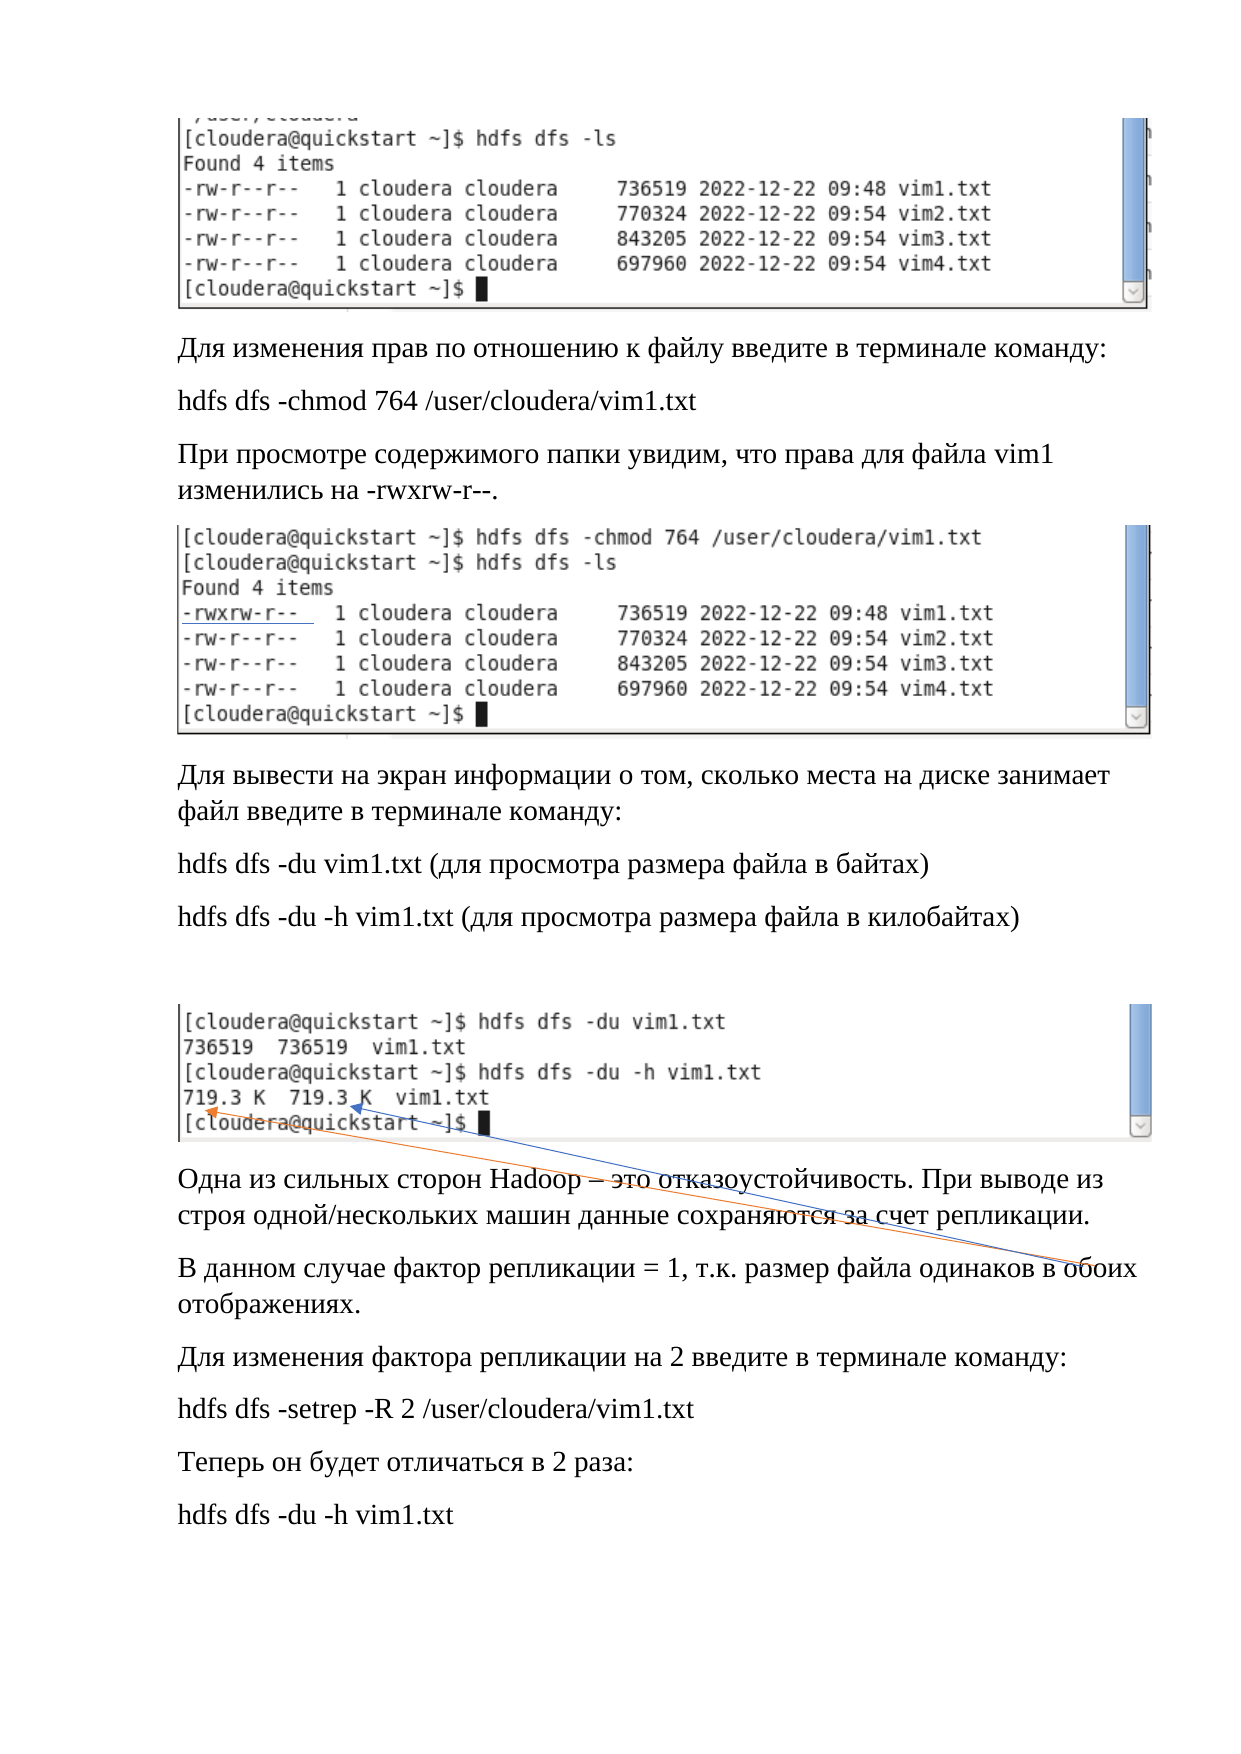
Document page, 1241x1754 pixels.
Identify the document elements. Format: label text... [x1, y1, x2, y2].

text hdfs dfs -du -h vim1.txt [177, 1497, 1152, 1531]
text Для изменения прав по отношению к файлу введите в терминале команду: [177, 330, 1152, 364]
text hdfs dfs -du vim1.txt (для просмотра размера файла в байтах) [177, 846, 1152, 880]
text Для изменения фактора репликации на 2 введите в терминале команду: [177, 1339, 1152, 1372]
picture [177, 525, 1152, 739]
picture [177, 118, 1152, 312]
text hdfs dfs -chmod 764 /user/cloudera/vim1.txt [177, 383, 1152, 417]
text Теперь он будет отличаться в 2 раза: [177, 1444, 1152, 1478]
text В данном случае фактор репликации = 1, т.к. размер файла одинаков в обоих отображениях. [177, 1250, 1152, 1319]
picture [177, 1004, 1152, 1142]
text hdfs dfs -setrep -R 2 /user/cloudera/vim1.txt [177, 1392, 1152, 1425]
text Одна из сильных сторон Hadoop – это отказоустойчивость. При выводе из строя одной/нескольких машин данные сохраняются за счет репликации. [608, 1161, 1152, 1231]
text Для вывести на экран информации о том, сколько места на диске занимает файл введите в терминале команду: [177, 757, 1152, 827]
text Одна из сильных сторон Hadoop – это отказоустойчивость. При выводе из строя одной/нескольких машин данные сохраняются за счет репликации. [177, 1161, 887, 1231]
text hdfs dfs -du -h vim1.txt (для просмотра размера файла в килобайтах) [177, 899, 1152, 933]
text При просмотре содержимого папки увидим, что права для файла vim1 изменились на -rwxrw-r--. [177, 436, 1152, 506]
